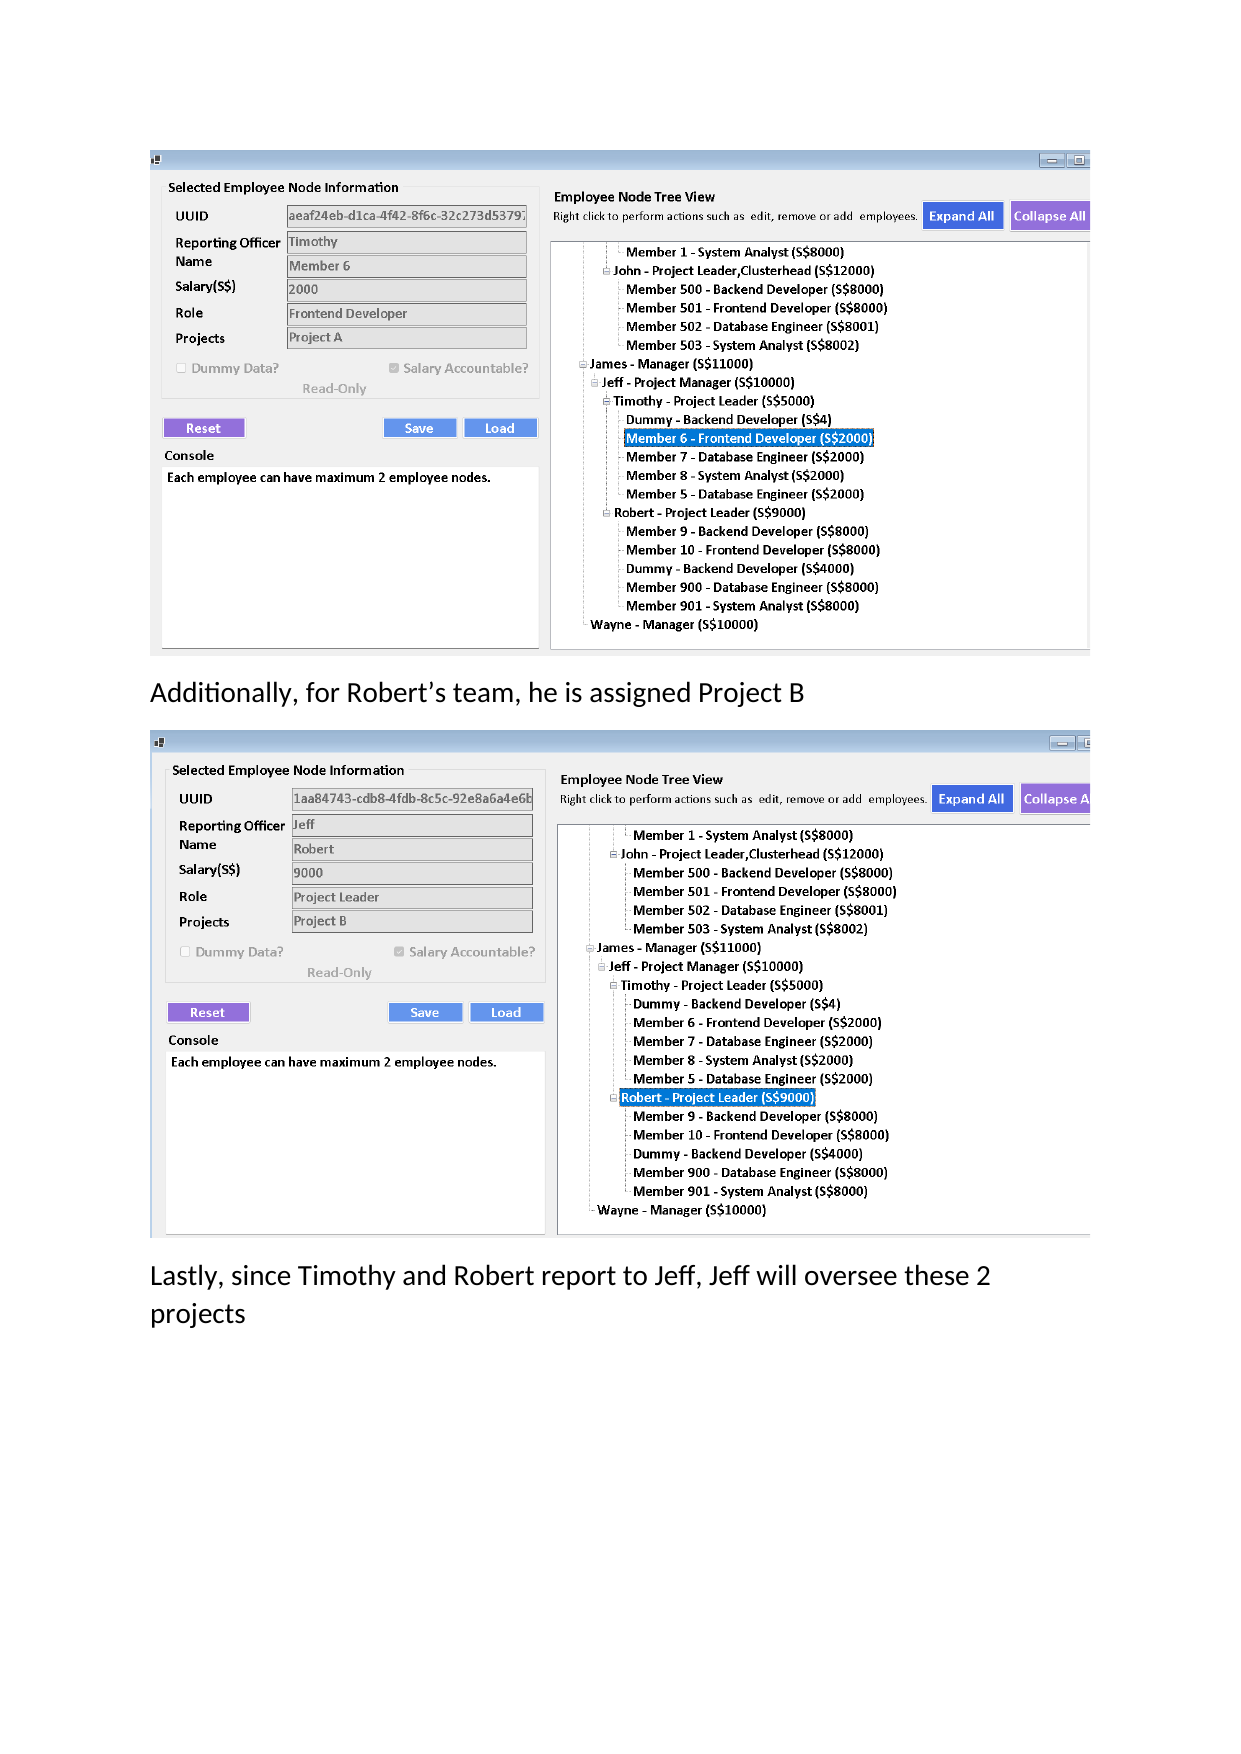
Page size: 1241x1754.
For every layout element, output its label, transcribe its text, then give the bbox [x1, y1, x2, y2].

text Lastly, since Timothy and Robert report to Jeff, Jeff will oversee these 2 projects [150, 1257, 1090, 1331]
picture [150, 729, 1091, 1238]
text Additionally, for Robert’s team, he is assigned Project B [150, 674, 1090, 710]
picture [150, 150, 1091, 656]
